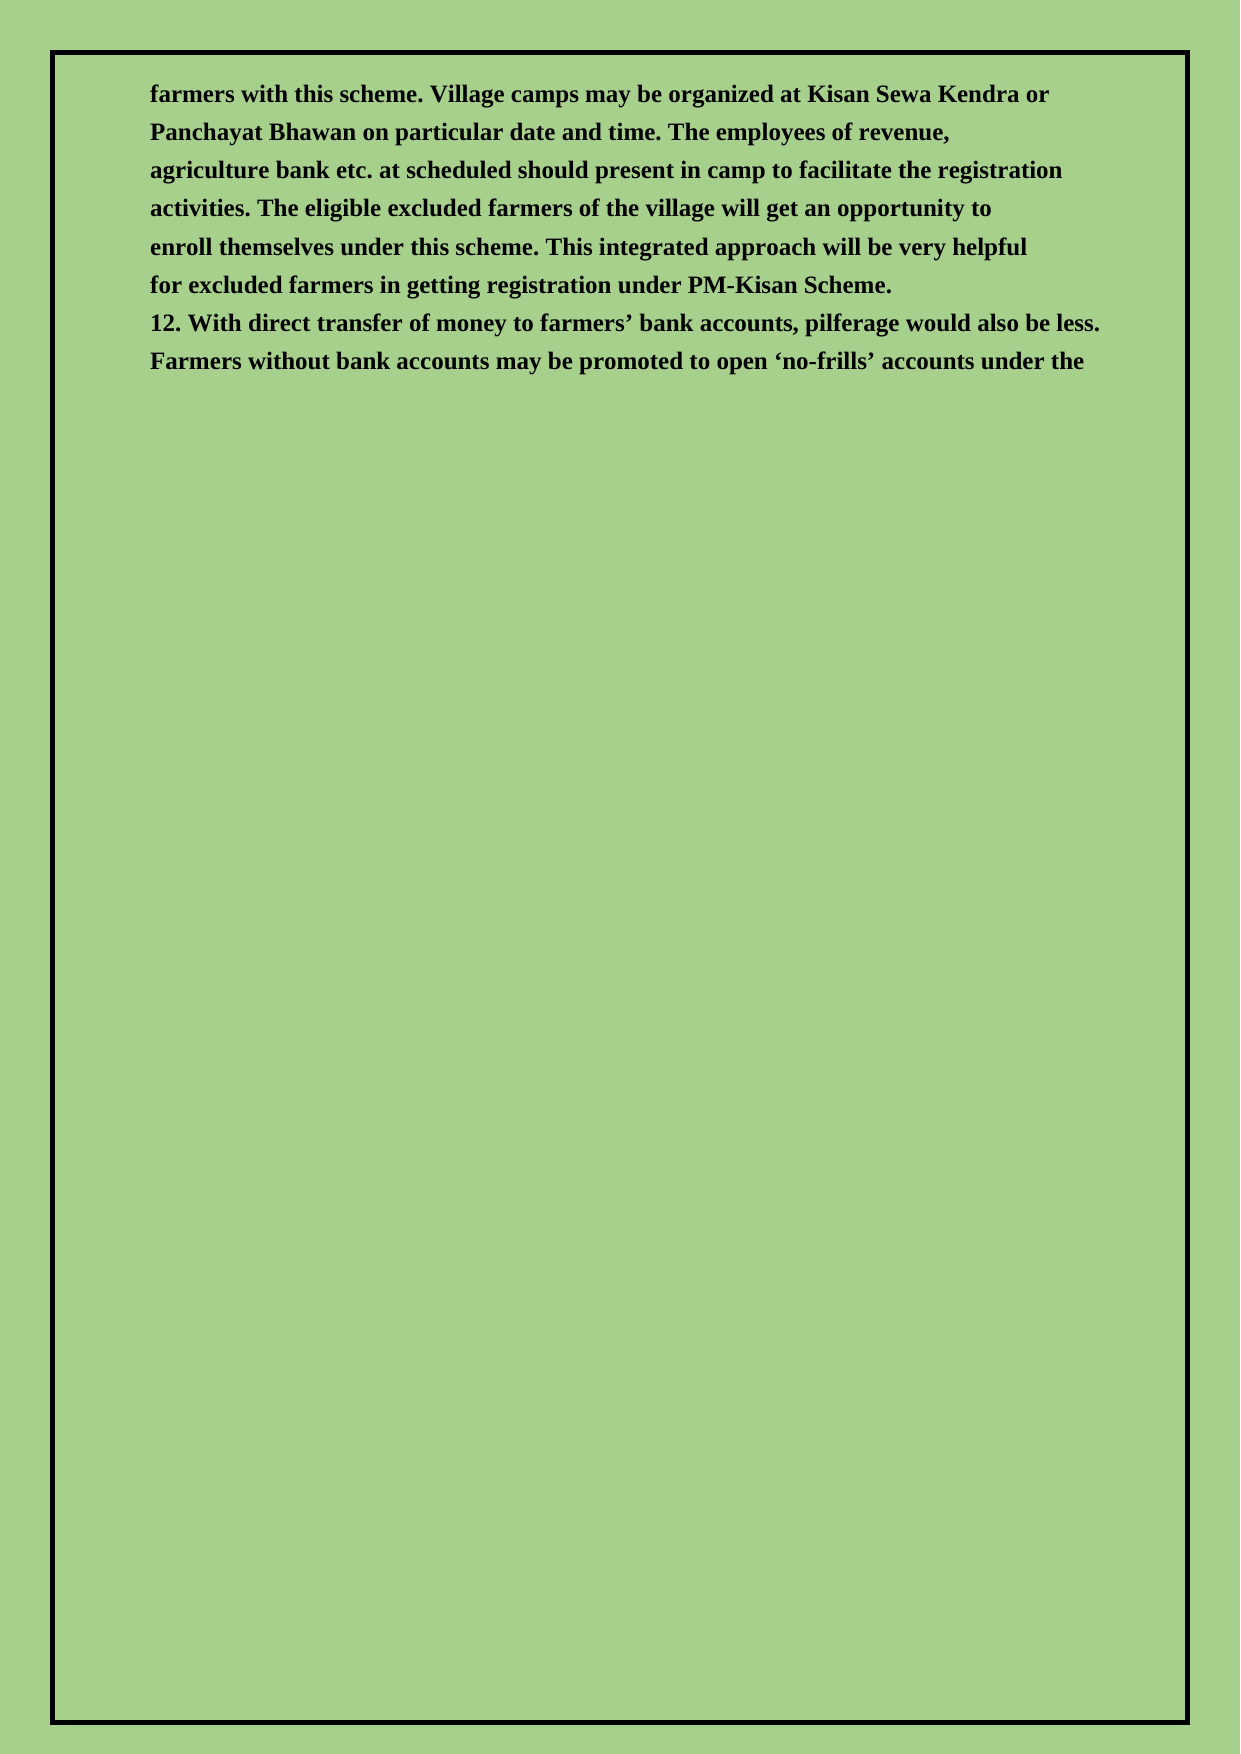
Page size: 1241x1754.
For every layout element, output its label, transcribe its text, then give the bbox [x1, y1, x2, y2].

subtitle 12. With direct transfer of money to farmers’ bank accounts, pilferage would also be less. [150, 308, 1132, 337]
subtitle Farmers without bank accounts may be promoted to open ‘no-frills’ accounts under the [150, 346, 1132, 375]
subtitle agriculture bank etc. at scheduled should present in camp to facilitate the registration [150, 155, 1132, 184]
subtitle for excluded farmers in getting registration under PM-Kisan Scheme. [150, 270, 1132, 298]
subtitle enroll themselves under this scheme. This integrated approach will be very helpful [150, 232, 1132, 260]
subtitle Panchayat Bhawan on particular date and time. The employees of revenue, [150, 117, 1132, 146]
subtitle activities. The eligible excluded farmers of the village will get an opportunity to [150, 193, 1132, 222]
subtitle farmers with this scheme. Village camps may be organized at Kisan Sewa Kendra or [150, 79, 1132, 108]
